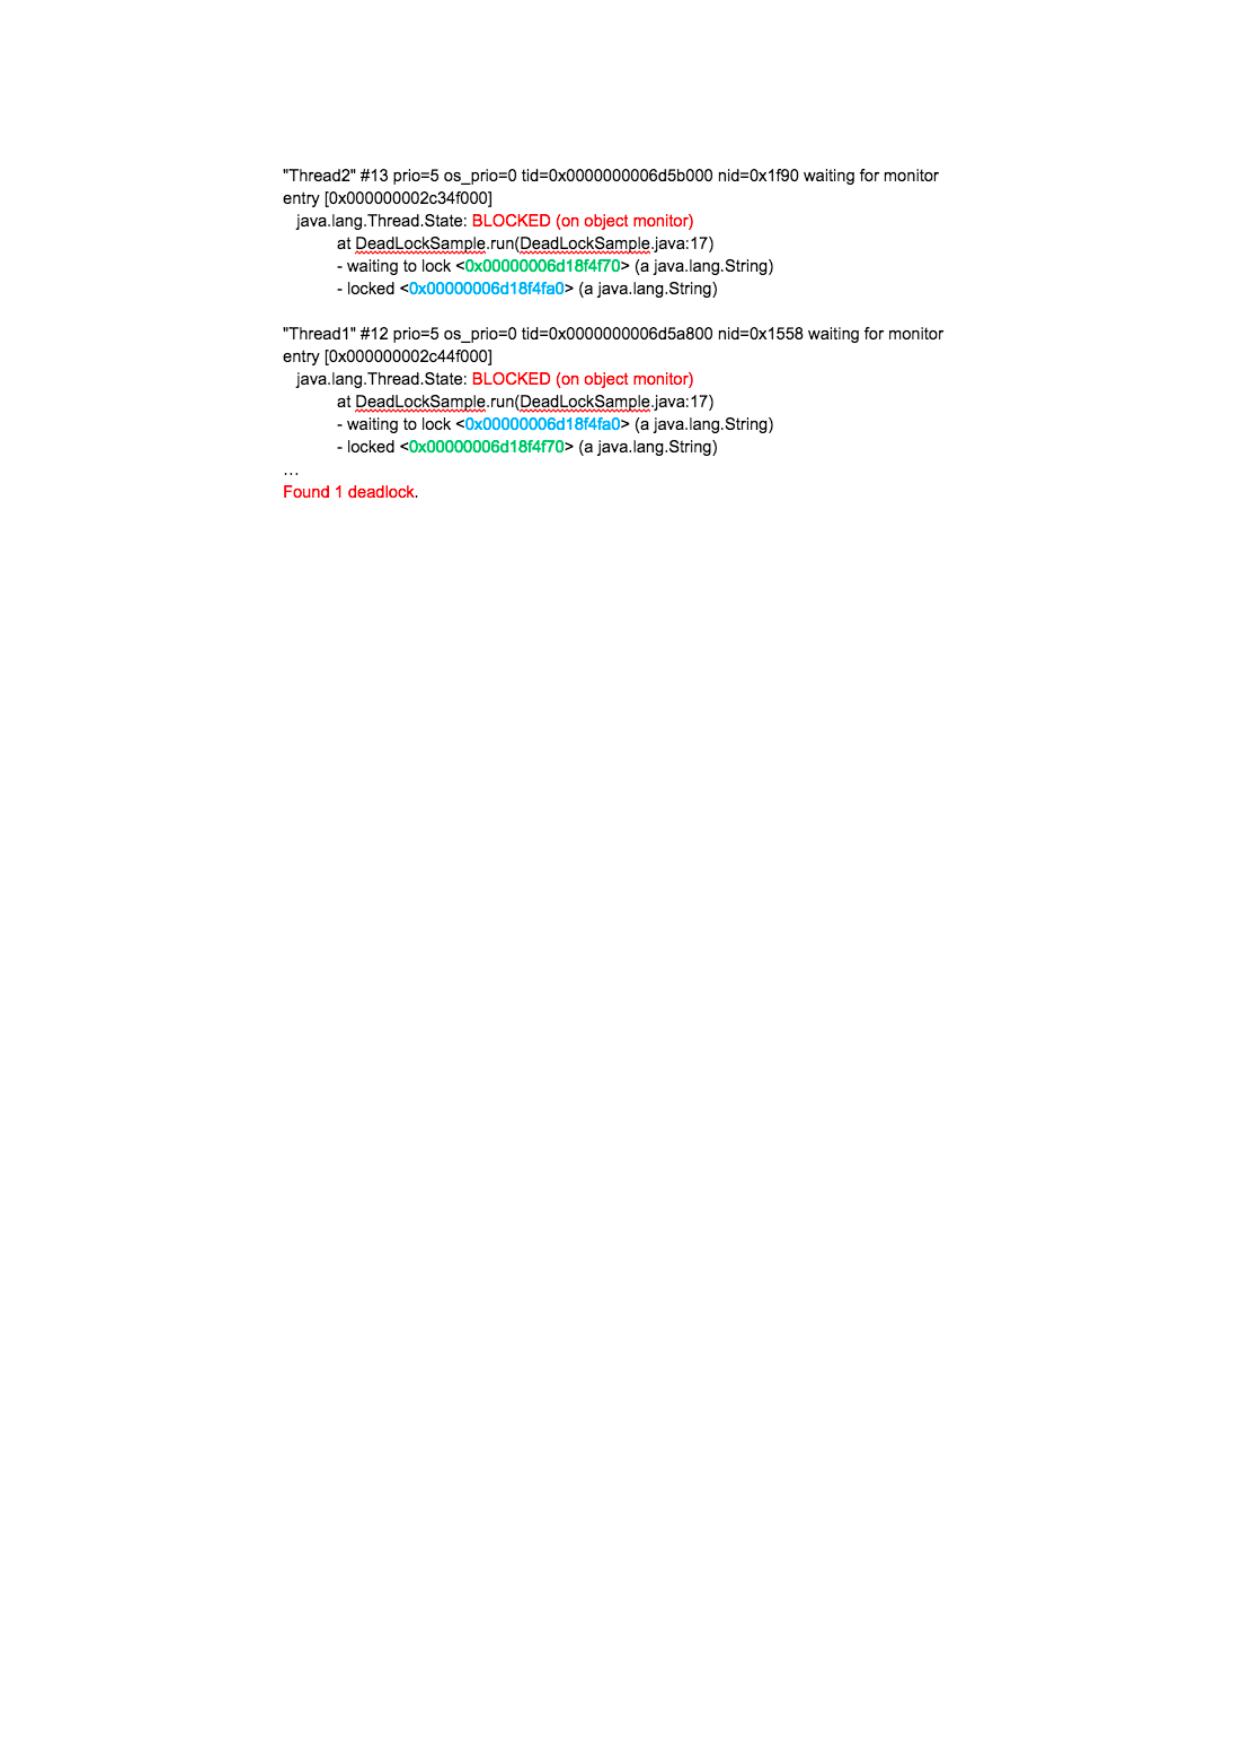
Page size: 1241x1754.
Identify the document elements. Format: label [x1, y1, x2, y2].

picture [275, 162, 957, 509]
